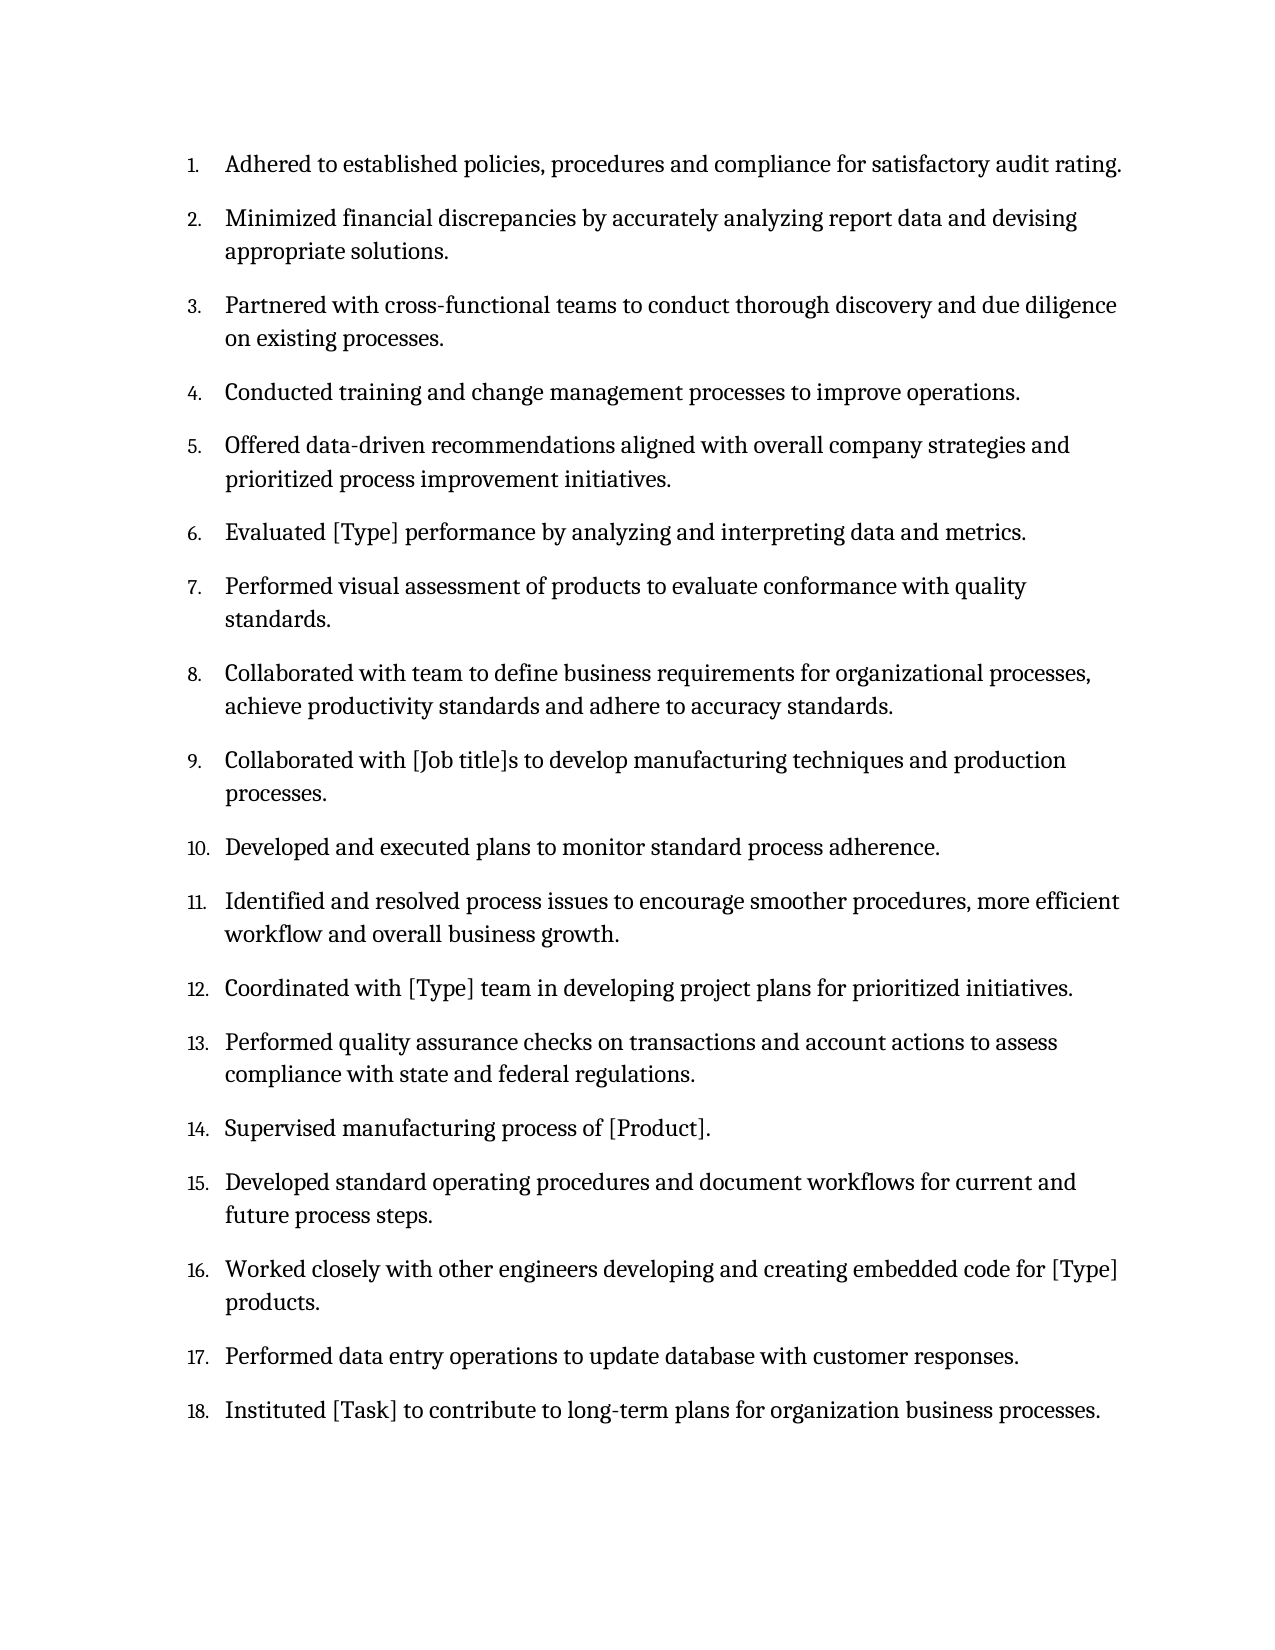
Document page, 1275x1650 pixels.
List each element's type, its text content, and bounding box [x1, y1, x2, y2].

list Performed visual assessment of products to evaluate conformance with quality standards. [187, 572, 1125, 634]
list Developed standard operating procedures and document workflows for current and future process steps. [187, 1168, 1125, 1230]
list Minimized financial discrepancies by accurately analyzing report data and devising appropriate solutions. [187, 204, 1125, 266]
list Offered data-driven recommendations aligned with overall company strategies and prioritized process improvement initiatives. [187, 431, 1125, 493]
list Conducted training and change management processes to improve operations. [187, 378, 1125, 406]
list Coordinated with [Type] team in developing project plans for prioritized initiatives. [187, 973, 1125, 1002]
list Instituted [Task] to contribute to long-term plans for organization business processes. [187, 1396, 1125, 1424]
list Collaborated with [Job title]s to develop manufacturing techniques and production processes. [187, 746, 1125, 808]
list Identified and resolved process issues to encourage smoother procedures, more efficient workflow and overall business growth. [187, 887, 1125, 948]
list Worked closely with other engineers developing and creating embedded code for [Type] products. [187, 1255, 1125, 1317]
list Evaluated [Type] performance by analyzing and interpreting data and metrics. [187, 518, 1125, 547]
list Adhered to established policies, procedures and compliance for satisfactory audit rating. [187, 150, 1125, 179]
list Collaborated with team to define business requirements for organizational processes, achieve productivity standards and adhere to accuracy standards. [187, 659, 1125, 721]
list Supervised manufacturing process of [Product]. [187, 1114, 1125, 1143]
list Partnered with cross-functional teams to conduct thorough discovery and due diligence on existing processes. [187, 291, 1125, 352]
list Developed and executed plans to monitor standard process adherence. [187, 833, 1125, 862]
list Performed data entry operations to update database with customer responses. [187, 1342, 1125, 1371]
list Performed quality assurance checks on transactions and account actions to assess compliance with state and federal regulations. [187, 1027, 1125, 1089]
